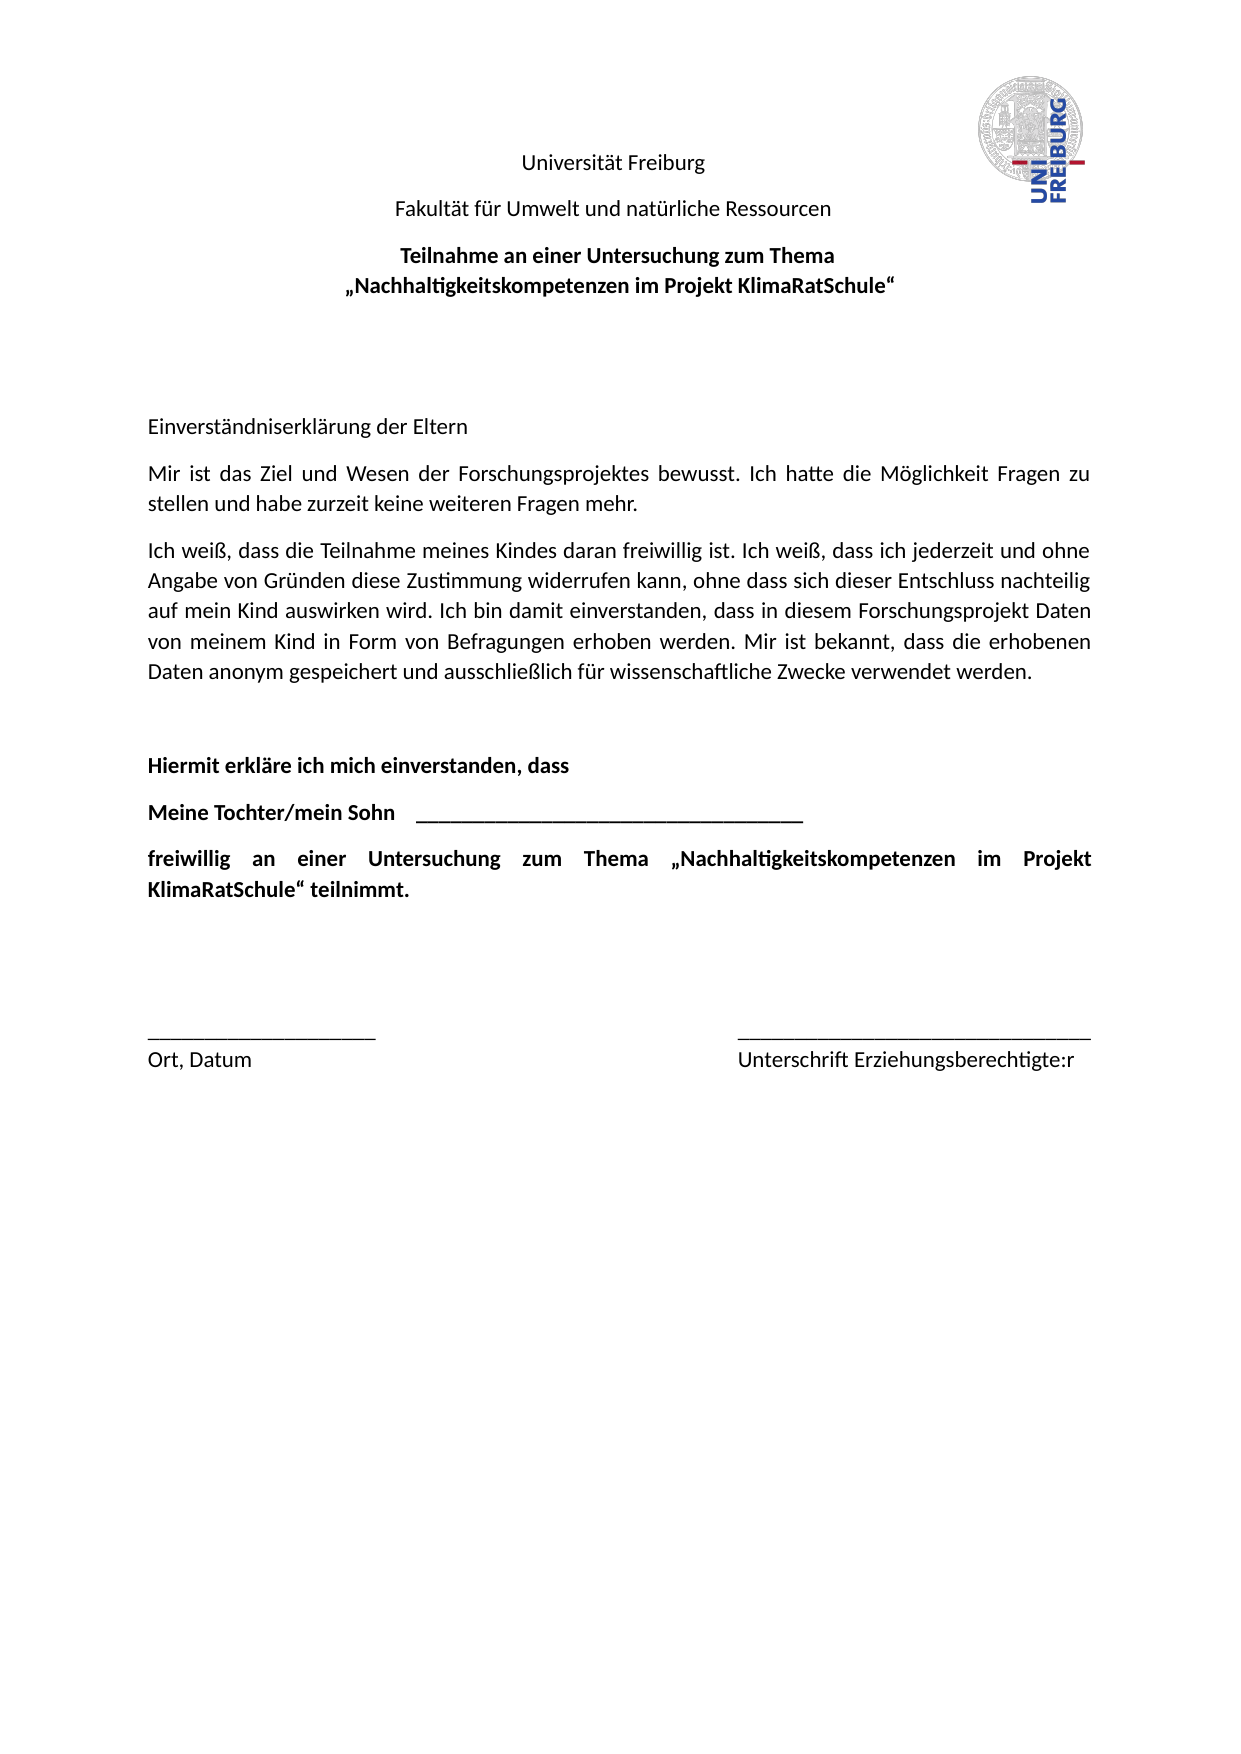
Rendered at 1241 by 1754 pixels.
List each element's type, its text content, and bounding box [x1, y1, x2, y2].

text Hiermit erkläre ich mich einverstanden, dass [148, 751, 1093, 779]
text Teilnahme an einer Untersuchung zum Thema „Nachhaltigkeitskompetenzen im Projekt KlimaRatSchule“ [148, 241, 1093, 299]
text ____________________ _______________________________ Ort, Datum Unterschrift Erziehungsberechtigte:r [148, 1015, 1093, 1073]
picture [975, 176, 1088, 194]
text freiwillig an einer Untersuchung zum Thema „Nachhaltigkeitskompetenzen im Projekt KlimaRatSchule“ teilnimmt. [148, 844, 1093, 903]
text Fakultät für Umwelt und natürliche Ressourcen [148, 194, 1093, 222]
text Universität Freiburg [148, 148, 1093, 176]
text Ich weiß, dass die Teilnahme meines Kindes daran freiwillig ist. Ich weiß, dass ich jederzeit und ohne Angabe von Gründen diese Zustimmung widerrufen kann, ohne dass sich dieser Entschluss nachteilig auf mein Kind auswirken wird. Ich bin damit einverstanden, dass in diesem Forschungsprojekt Daten von meinem Kind in Form von Befragungen erhoben werden. Mir ist bekannt, dass die erhobenen Daten anonym gespeichert und ausschließlich für wissenschaftliche Zwecke verwendet werden. [148, 536, 1093, 685]
picture [975, 73, 1088, 148]
text Meine Tochter/mein Sohn __________________________________ [148, 798, 1093, 826]
text Mir ist das Ziel und Wesen der Forschungsprojektes bewusst. Ich hatte die Möglichkeit Fragen zu stellen und habe zurzeit keine weiteren Fragen mehr. [148, 459, 1093, 517]
text Einverständniserklärung der Eltern [148, 412, 1093, 440]
